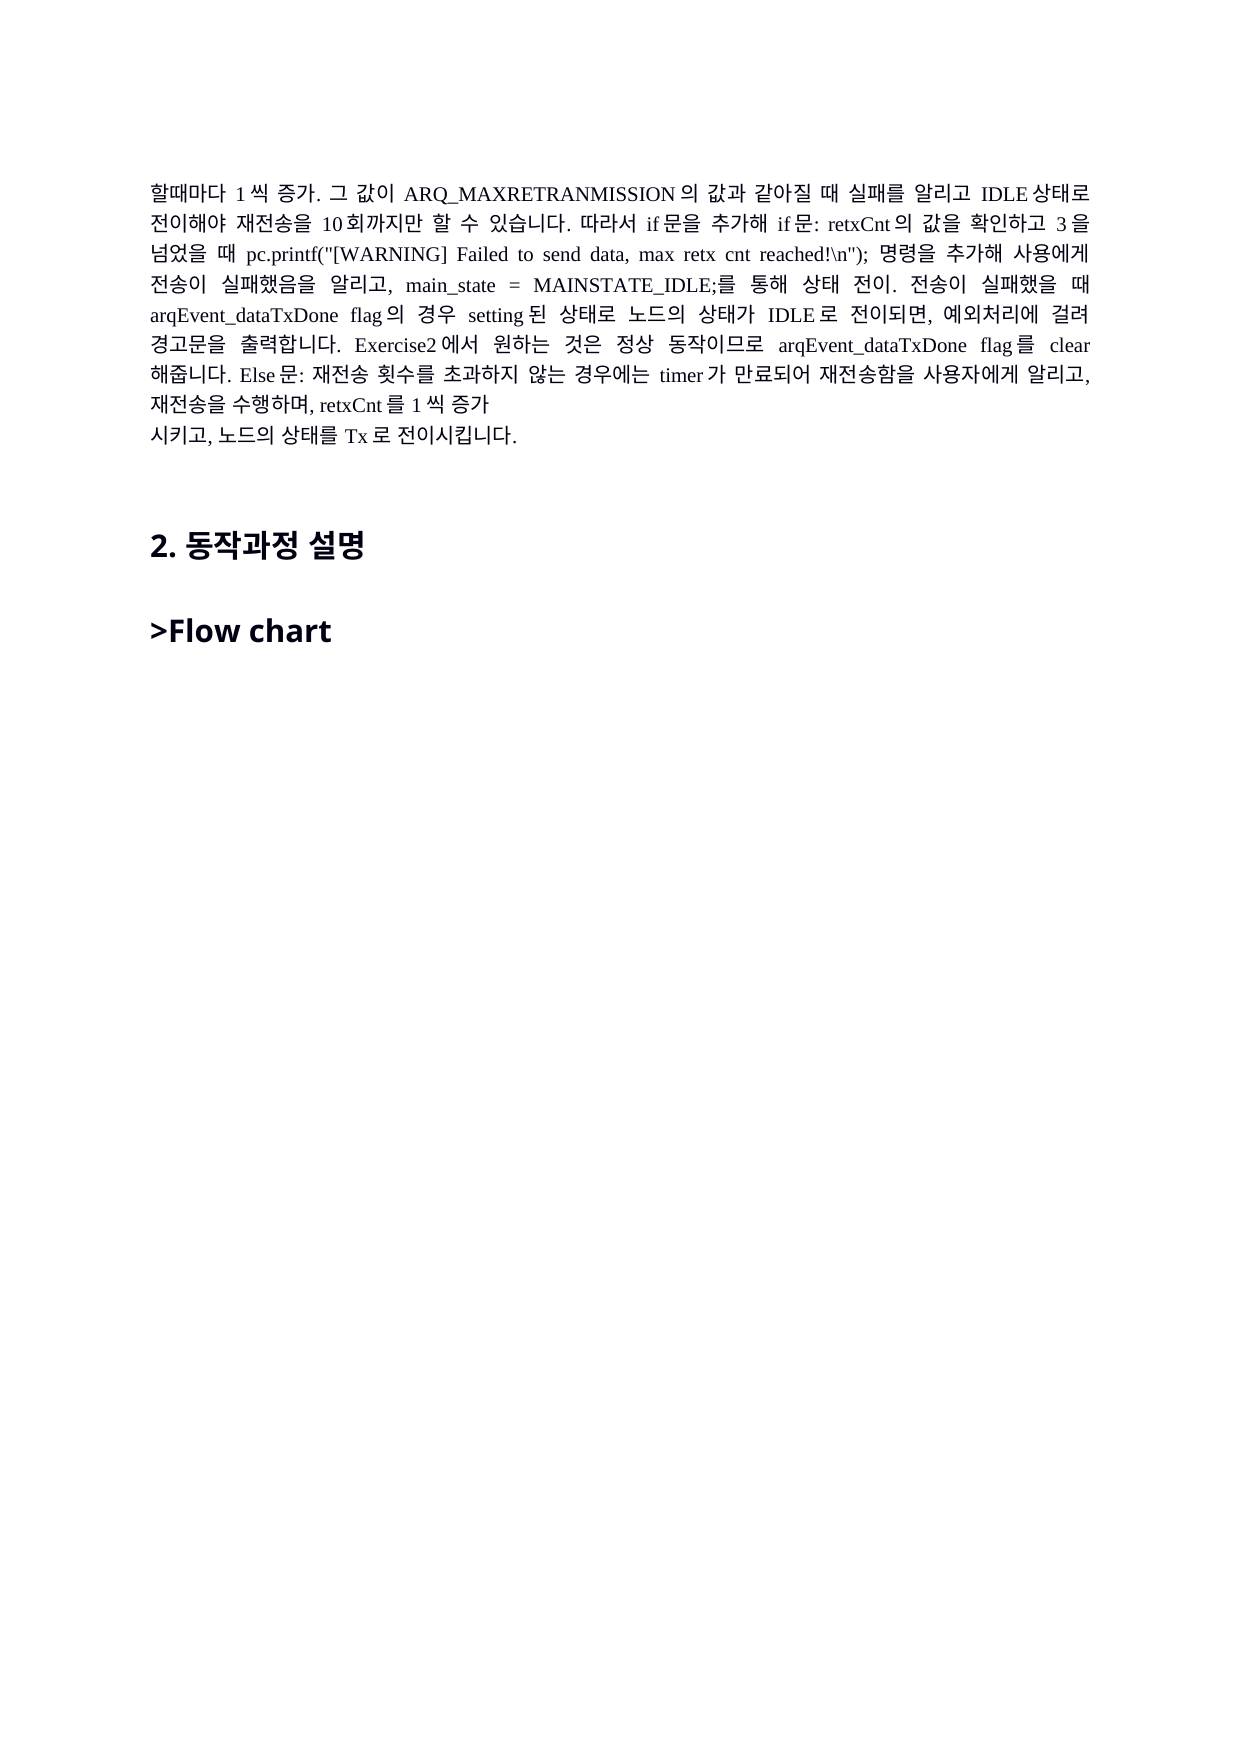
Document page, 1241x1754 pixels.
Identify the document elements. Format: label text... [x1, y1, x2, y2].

text >Flow chart [150, 609, 1090, 652]
text 시키고, 노드의 상태를 Tx로 전이시킵니다. [150, 419, 1090, 473]
text 2. 동작과정 설명 [150, 521, 1090, 567]
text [150, 177, 1090, 419]
